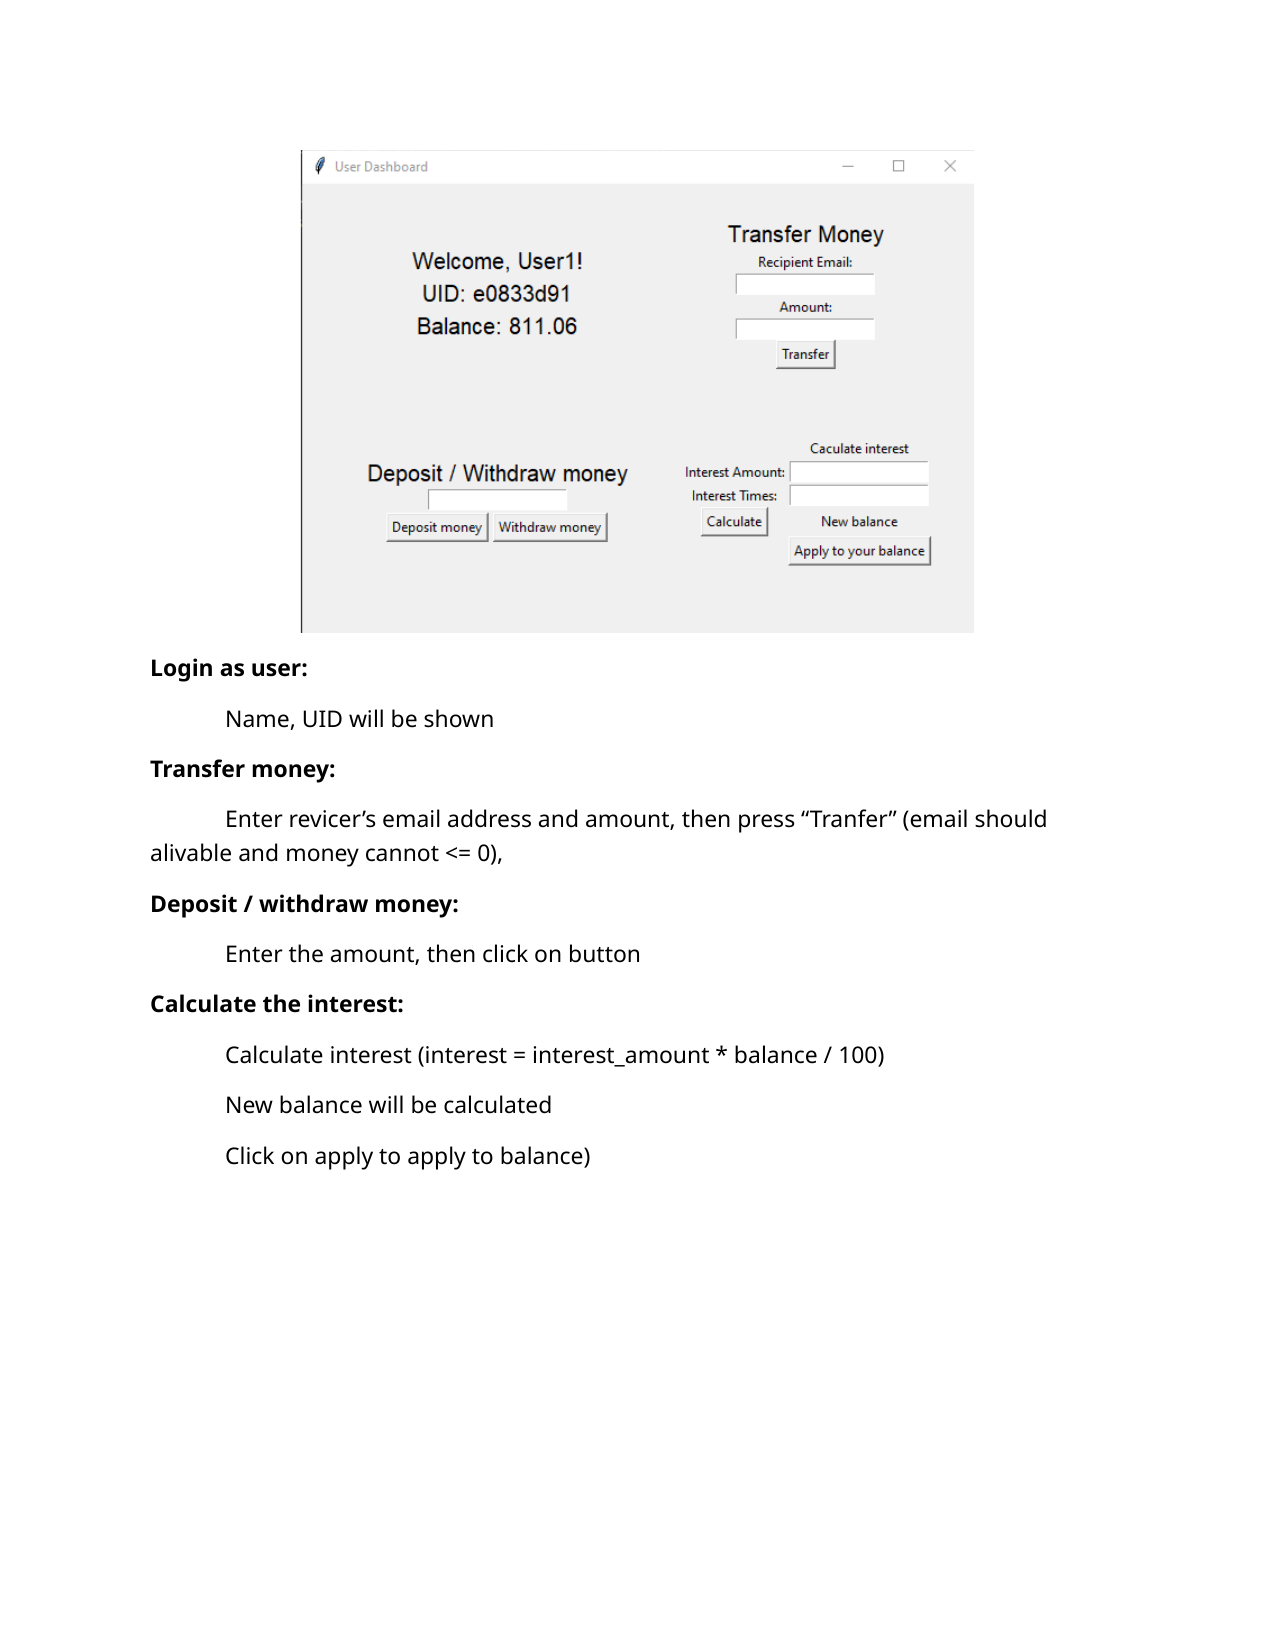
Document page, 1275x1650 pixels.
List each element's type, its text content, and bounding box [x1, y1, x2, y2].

text Calculate interest (interest = interest_amount * balance / 100) [150, 1039, 1125, 1070]
picture [300, 150, 975, 633]
text Enter the amount, then click on button [150, 938, 1125, 969]
text Calculate the interest: [150, 988, 1125, 1019]
text Transfer money: [150, 753, 1125, 784]
text Click on apply to apply to balance) [150, 1139, 1125, 1171]
text Name, UID will be shown [150, 702, 1125, 734]
text Login as user: [150, 652, 1125, 683]
text Enter revicer’s email address and amount, then press “Tranfer” (email should alivable and money cannot <= 0), [150, 803, 1125, 868]
text Deposit / withdraw money: [150, 887, 1125, 919]
text New balance will be calculated [150, 1089, 1125, 1120]
